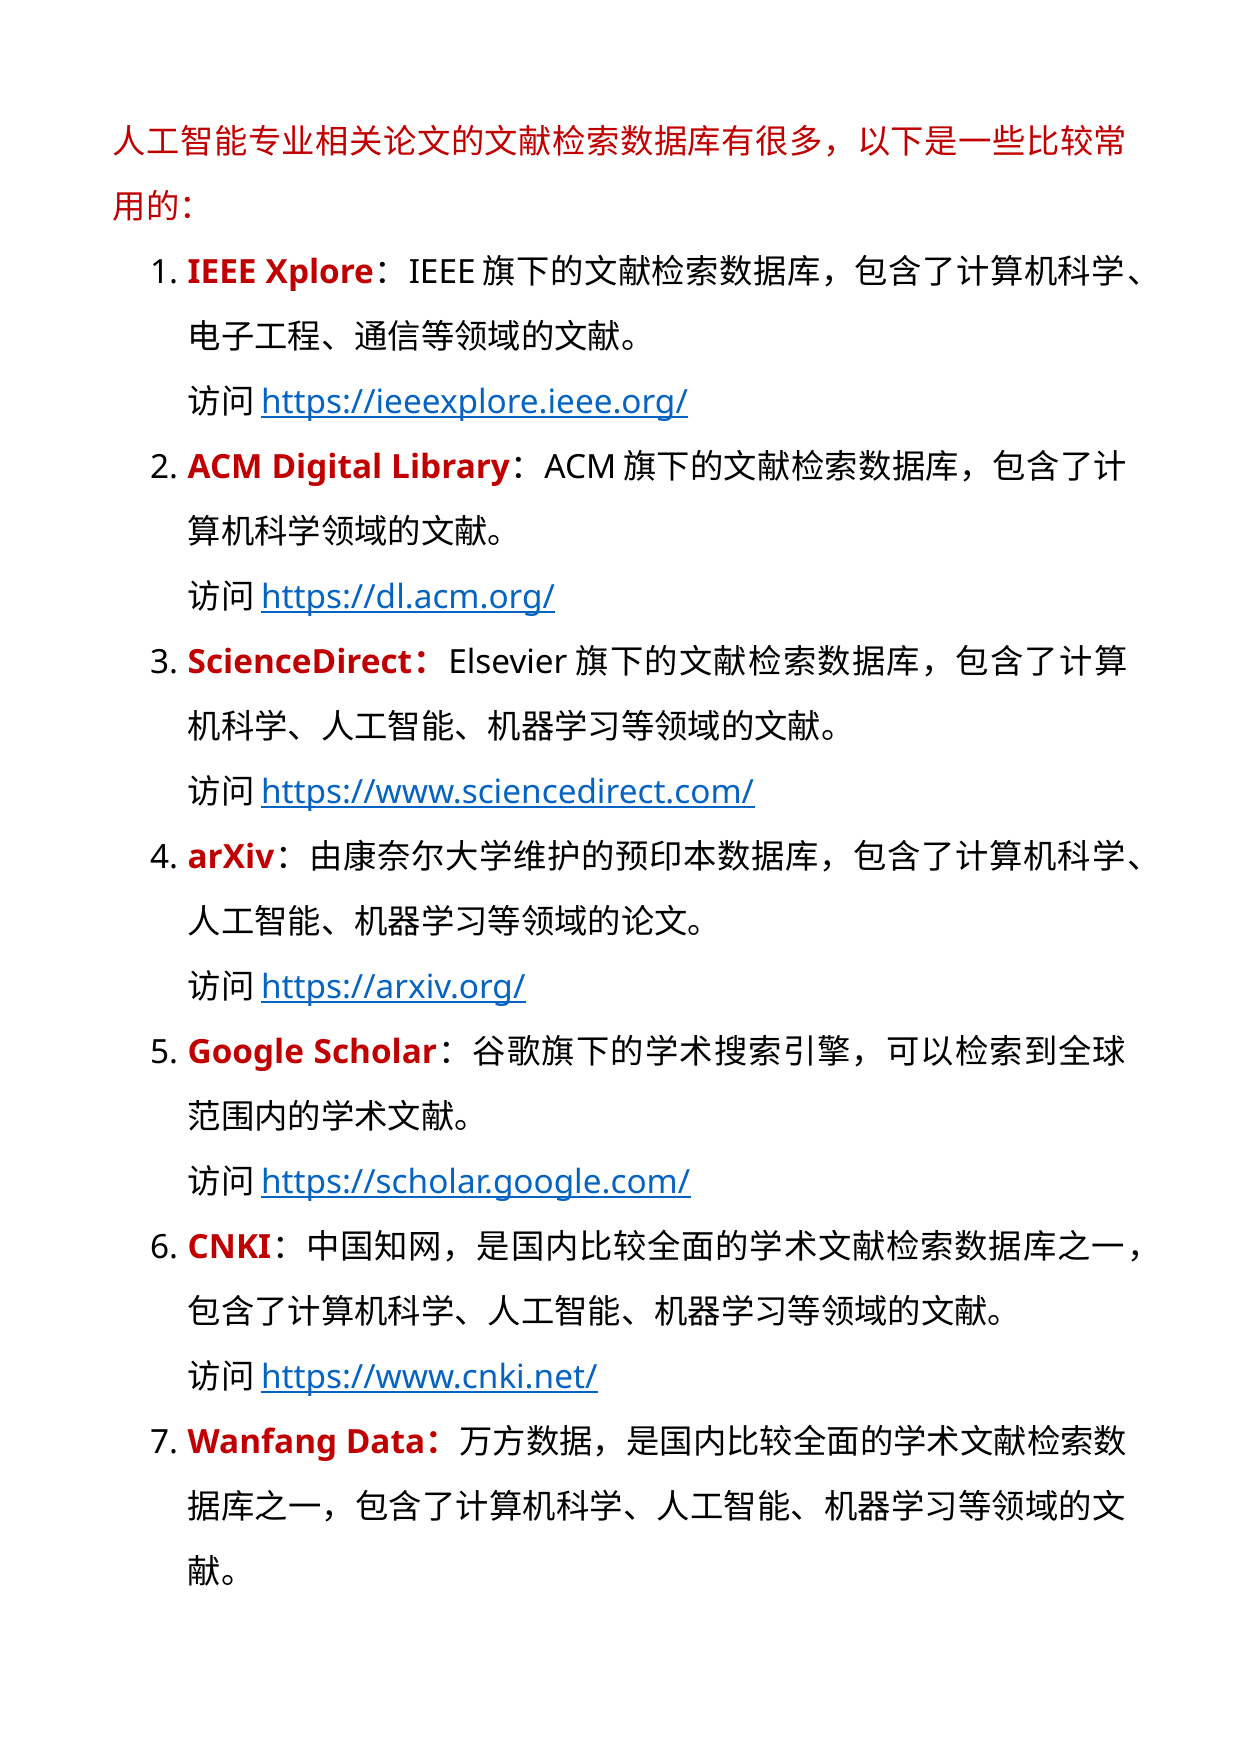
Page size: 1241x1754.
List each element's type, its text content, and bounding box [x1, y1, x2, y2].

text 访问https://www.sciencedirect.com/ [187, 756, 1128, 821]
text 访问https://arxiv.org/ [187, 951, 1128, 1016]
list IEEE Xplore：IEEE旗下的文献检索数据库，包含了计算机科学、电子工程、通信等领域的文献。 [150, 236, 1128, 366]
text 访问https://ieeexplore.ieee.org/ [187, 366, 1128, 431]
list Wanfang Data：万方数据，是国内比较全面的学术文献检索数据库之一，包含了计算机科学、人工智能、机器学习等领域的文献。 [150, 1406, 1128, 1601]
list CNKI：中国知网，是国内比较全面的学术文献检索数据库之一，包含了计算机科学、人工智能、机器学习等领域的文献。 [150, 1211, 1128, 1341]
list arXiv：由康奈尔大学维护的预印本数据库，包含了计算机科学、人工智能、机器学习等领域的论文。 [150, 821, 1128, 951]
list Google Scholar：谷歌旗下的学术搜索引擎，可以检索到全球范围内的学术文献。 [150, 1016, 1128, 1146]
text 人工智能专业相关论文的文献检索数据库有很多，以下是一些比较常用的： [112, 106, 1128, 236]
list ACM Digital Library：ACM旗下的文献检索数据库，包含了计算机科学领域的文献。 [150, 431, 1128, 561]
text 访问https://scholar.google.com/ [187, 1146, 1128, 1211]
list ScienceDirect：Elsevier旗下的文献检索数据库，包含了计算机科学、人工智能、机器学习等领域的文献。 [150, 626, 1128, 756]
text 访问https://dl.acm.org/ [187, 561, 1128, 626]
text 访问https://www.cnki.net/ [187, 1341, 1128, 1406]
